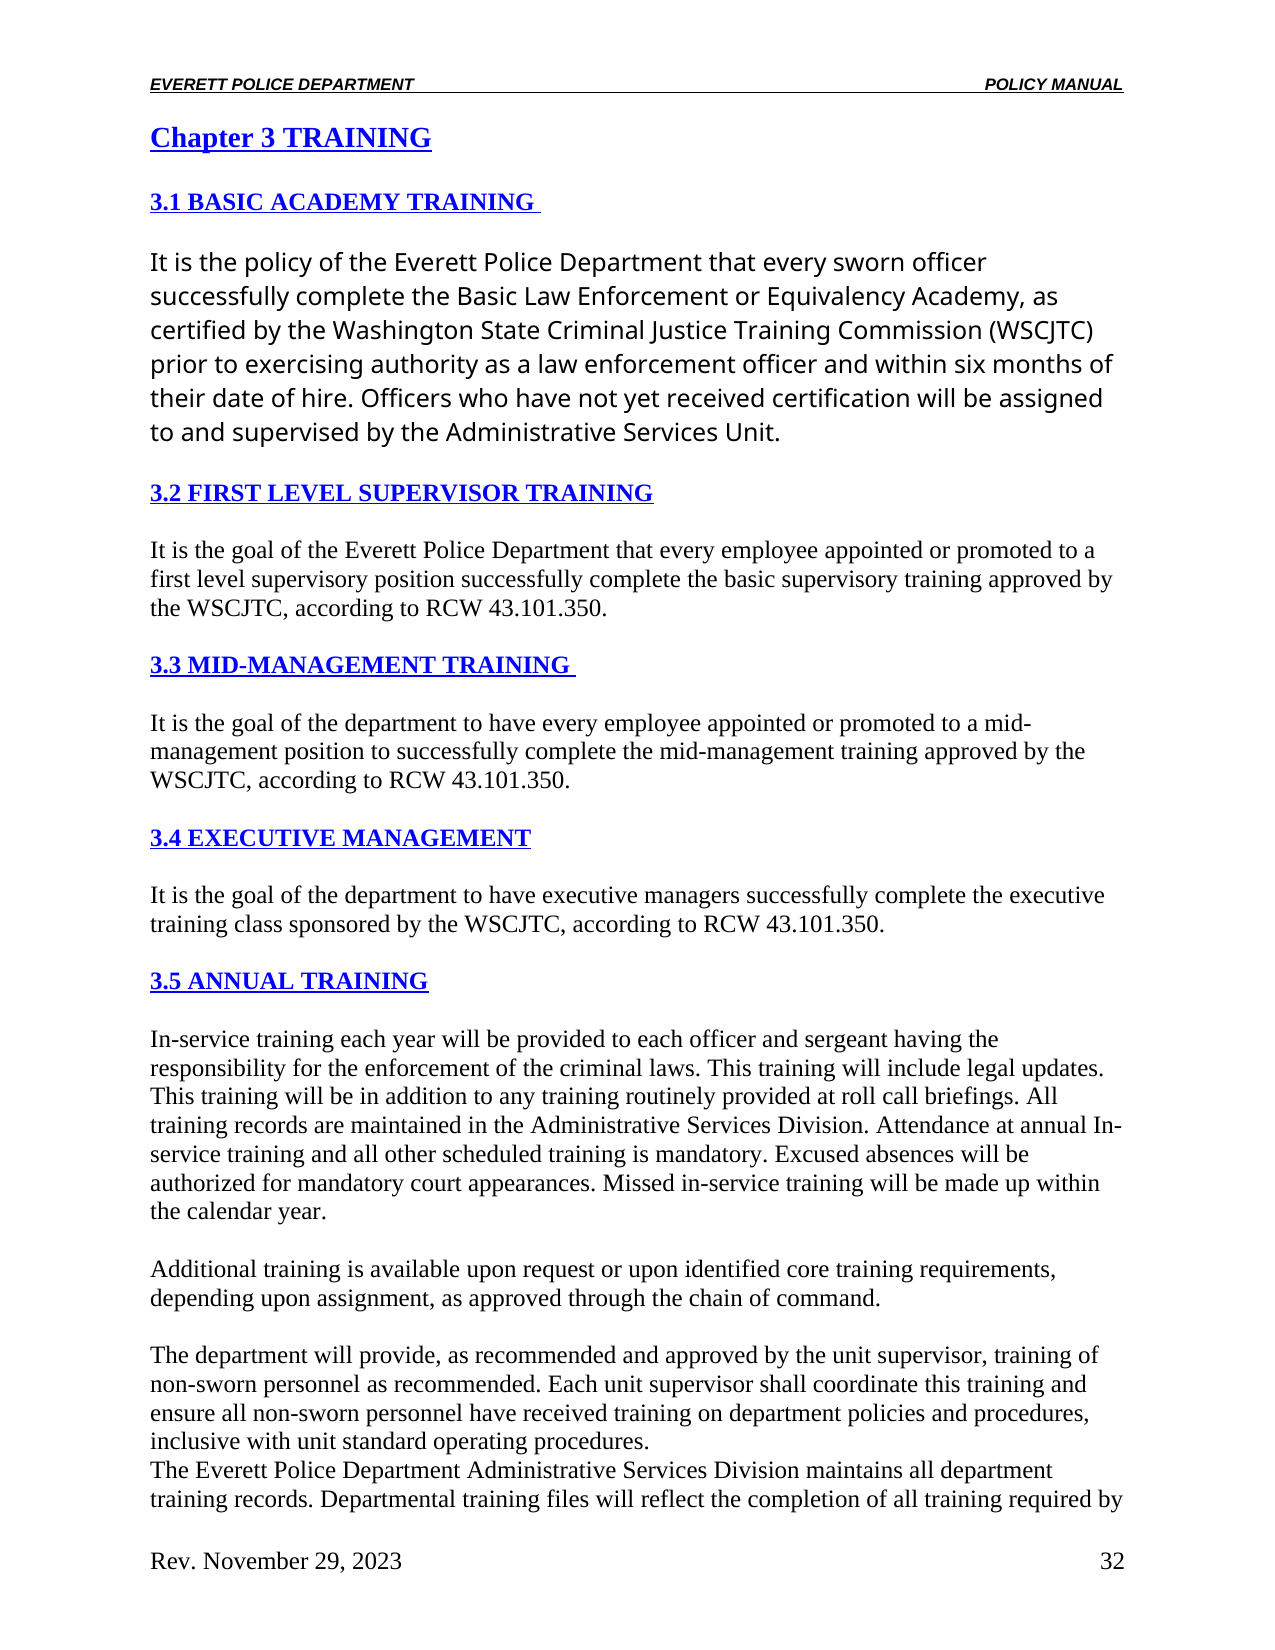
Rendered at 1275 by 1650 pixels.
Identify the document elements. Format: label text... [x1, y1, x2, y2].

text Additional training is available upon request or upon identified core training requirements, depending upon assignment, as approved through the chain of command. [150, 1254, 1125, 1311]
text In-service training each year will be provided to each officer and sergeant having the responsibility for the enforcement of the criminal laws. This training will include legal updates. This training will be in addition to any training routinely provided at roll call briefings. All training records are maintained in the Administrative Services Division. Attendance at annual In-service training and all other scheduled training is mandatory. Excused absences will be authorized for mandatory court appearances. Missed in-service training will be made up within the calendar year. [150, 1024, 1125, 1225]
text 3.5 ANNUAL TRAINING [150, 966, 1125, 995]
text 3.2 FIRST LEVEL SUPERVISOR TRAINING [150, 478, 1125, 506]
text It is the goal of the department to have executive managers successfully complete the executive training class sponsored by the WSCJTC, according to RCW 43.101.350. [150, 880, 1125, 938]
subtitle Chapter 3 TRAINING [150, 120, 1125, 153]
text 3.4 EXECUTIVE MANAGEMENT [150, 823, 1125, 851]
text 3.3 MID-MANAGEMENT TRAINING [150, 650, 1125, 679]
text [150, 1455, 1125, 1513]
text It is the goal of the Everett Police Department that every employee appointed or promoted to a first level supervisory position successfully complete the basic supervisory training approved by the WSCJTC, according to RCW 43.101.350. [150, 535, 1125, 621]
text The department will provide, as recommended and approved by the unit supervisor, training of non-sworn personnel as recommended. Each unit supervisor shall coordinate this training and ensure all non-sworn personnel have received training on department policies and procedures, inclusive with unit standard operating procedures. [150, 1340, 1125, 1455]
text 3.1 BASIC ACADEMY TRAINING [150, 187, 1125, 216]
text It is the goal of the department to have every employee appointed or promoted to a mid-management position to successfully complete the mid-management training approved by the WSCJTC, according to RCW 43.101.350. [150, 708, 1125, 794]
text It is the policy of the Everett Police Department that every sworn officer successfully complete the Basic Law Enforcement or Equivalency Academy, as certified by the Washington State Criminal Justice Training Commission (WSCJTC) prior to exercising authority as a law enforcement officer and within six months of their date of hire. Officers who have not yet received certification will be assigned to and supervised by the Administrative Services Unit. [150, 244, 1125, 449]
